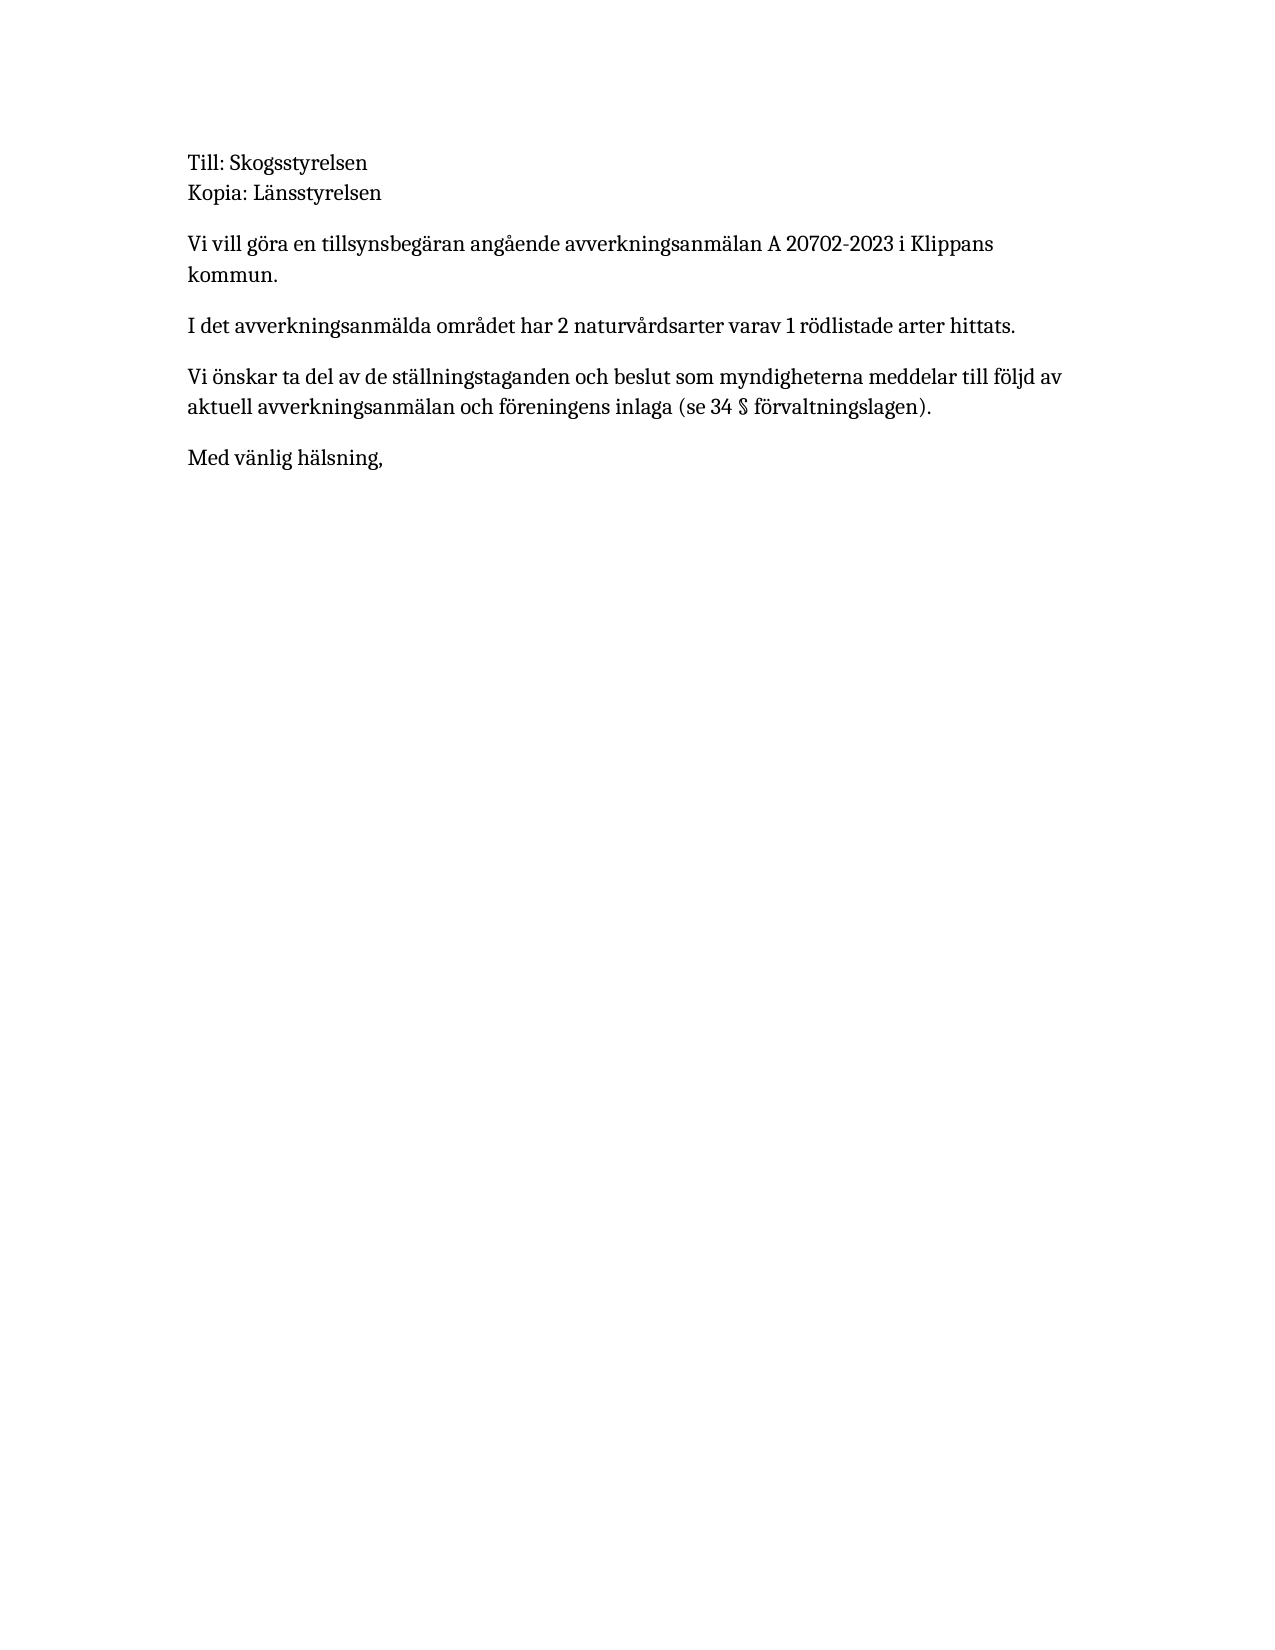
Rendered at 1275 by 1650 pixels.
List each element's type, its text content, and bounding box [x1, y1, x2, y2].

text Vi vill göra en tillsynsbegäran angående avverkningsanmälan A 20702-2023 i Klippans kommun. [187, 231, 1087, 288]
text Med vänlig hälsning, [187, 445, 1087, 501]
text Till: Skogsstyrelsen Kopia: Länsstyrelsen [187, 150, 1087, 207]
text I det avverkningsanmälda området har 2 naturvårdsarter varav 1 rödlistade arter hittats. [187, 312, 1087, 339]
text Vi önskar ta del av de ställningstaganden och beslut som myndigheterna meddelar till följd av aktuell avverkningsanmälan och föreningens inlaga (se 34 § förvaltningslagen). [187, 363, 1087, 420]
